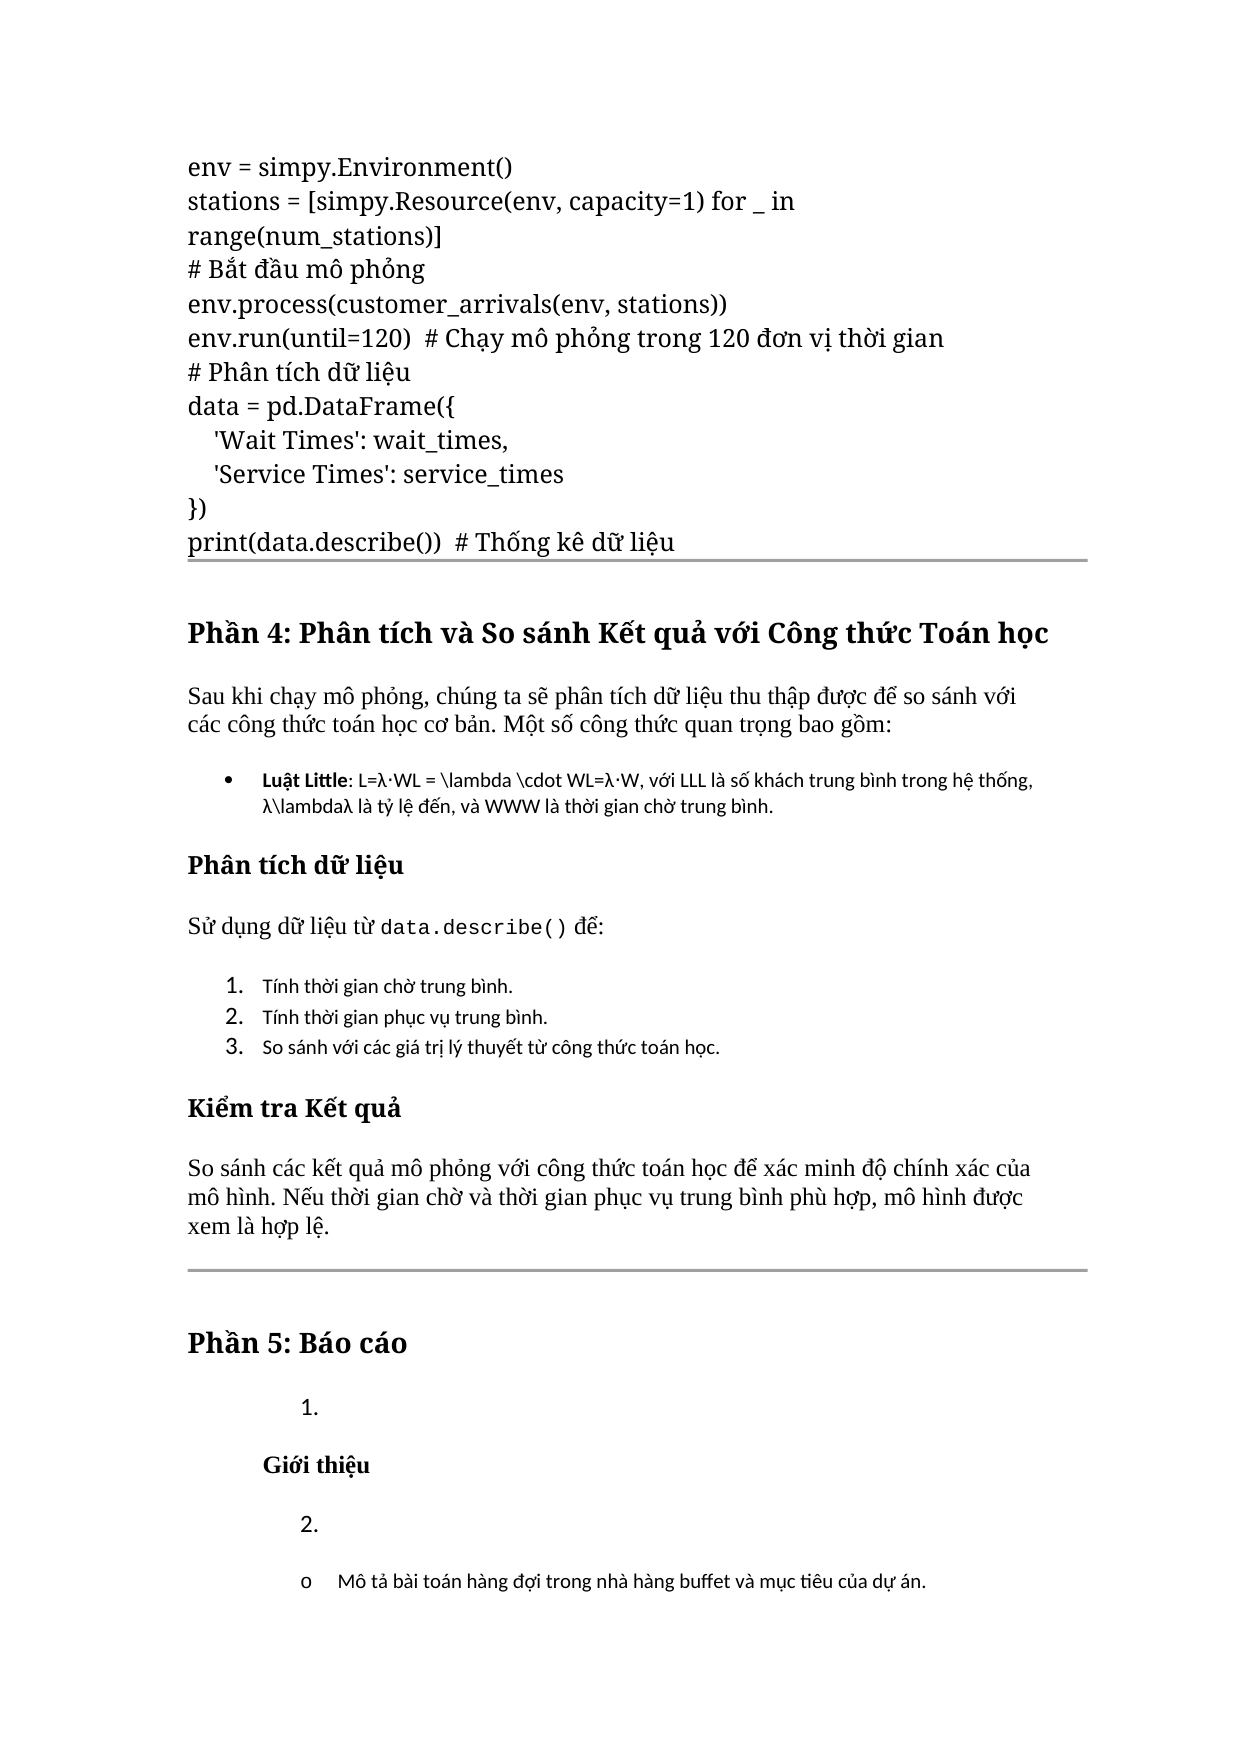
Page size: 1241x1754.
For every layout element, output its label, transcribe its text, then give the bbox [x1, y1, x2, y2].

list Mô tả bài toán hàng đợi trong nhà hàng buffet và mục tiêu của dự án. [300, 1568, 1053, 1595]
text env = simpy.Environment() [187, 150, 1053, 184]
text env.process(customer_arrivals(env, stations)) [187, 286, 1053, 320]
subtitle Phần 4: Phân tích và So sánh Kết quả với Công thức Toán học [187, 613, 1053, 652]
text 'Service Times': service_times [187, 457, 1053, 491]
text stations = [simpy.Resource(env, capacity=1) for _ in range(num_stations)] [187, 184, 1053, 252]
text }) [187, 491, 1053, 525]
list So sánh với các giá trị lý thuyết từ công thức toán học. [225, 1031, 1053, 1061]
text # Phân tích dữ liệu [187, 354, 1053, 388]
list Luật Little: L=λ⋅WL = \lambda \cdot WL=λ⋅W, với LLL là số khách trung bình trong hệ thống, λ\lambdaλ là tỷ lệ đến, và WWW là thời gian chờ trung bình. [225, 767, 1053, 818]
list Tính thời gian phục vụ trung bình. [225, 1000, 1053, 1031]
text Sử dụng dữ liệu từ data.describe() để: [187, 911, 1053, 940]
subtitle Phân tích dữ liệu [187, 847, 1053, 882]
subtitle Phần 5: Báo cáo [187, 1323, 1053, 1362]
text 'Wait Times': wait_times, [187, 422, 1053, 457]
text So sánh các kết quả mô phỏng với công thức toán học để xác minh độ chính xác của mô hình. Nếu thời gian chờ và thời gian phục vụ trung bình phù hợp, mô hình được xem là hợp lệ. [187, 1153, 1053, 1240]
text print(data.describe()) # Thống kê dữ liệu [187, 525, 1053, 558]
text # Bắt đầu mô phỏng [187, 252, 1053, 286]
text data = pd.DataFrame({ [187, 388, 1053, 422]
text Sau khi chạy mô phỏng, chúng ta sẽ phân tích dữ liệu thu thập được để so sánh với các công thức toán học cơ bản. Một số công thức quan trọng bao gồm: [187, 681, 1053, 738]
list Tính thời gian chờ trung bình. [225, 969, 1053, 1000]
subtitle Kiểm tra Kết quả [187, 1090, 1053, 1124]
text Giới thiệu [262, 1451, 1053, 1479]
text env.run(until=120) # Chạy mô phỏng trong 120 đơn vị thời gian [187, 320, 1053, 354]
